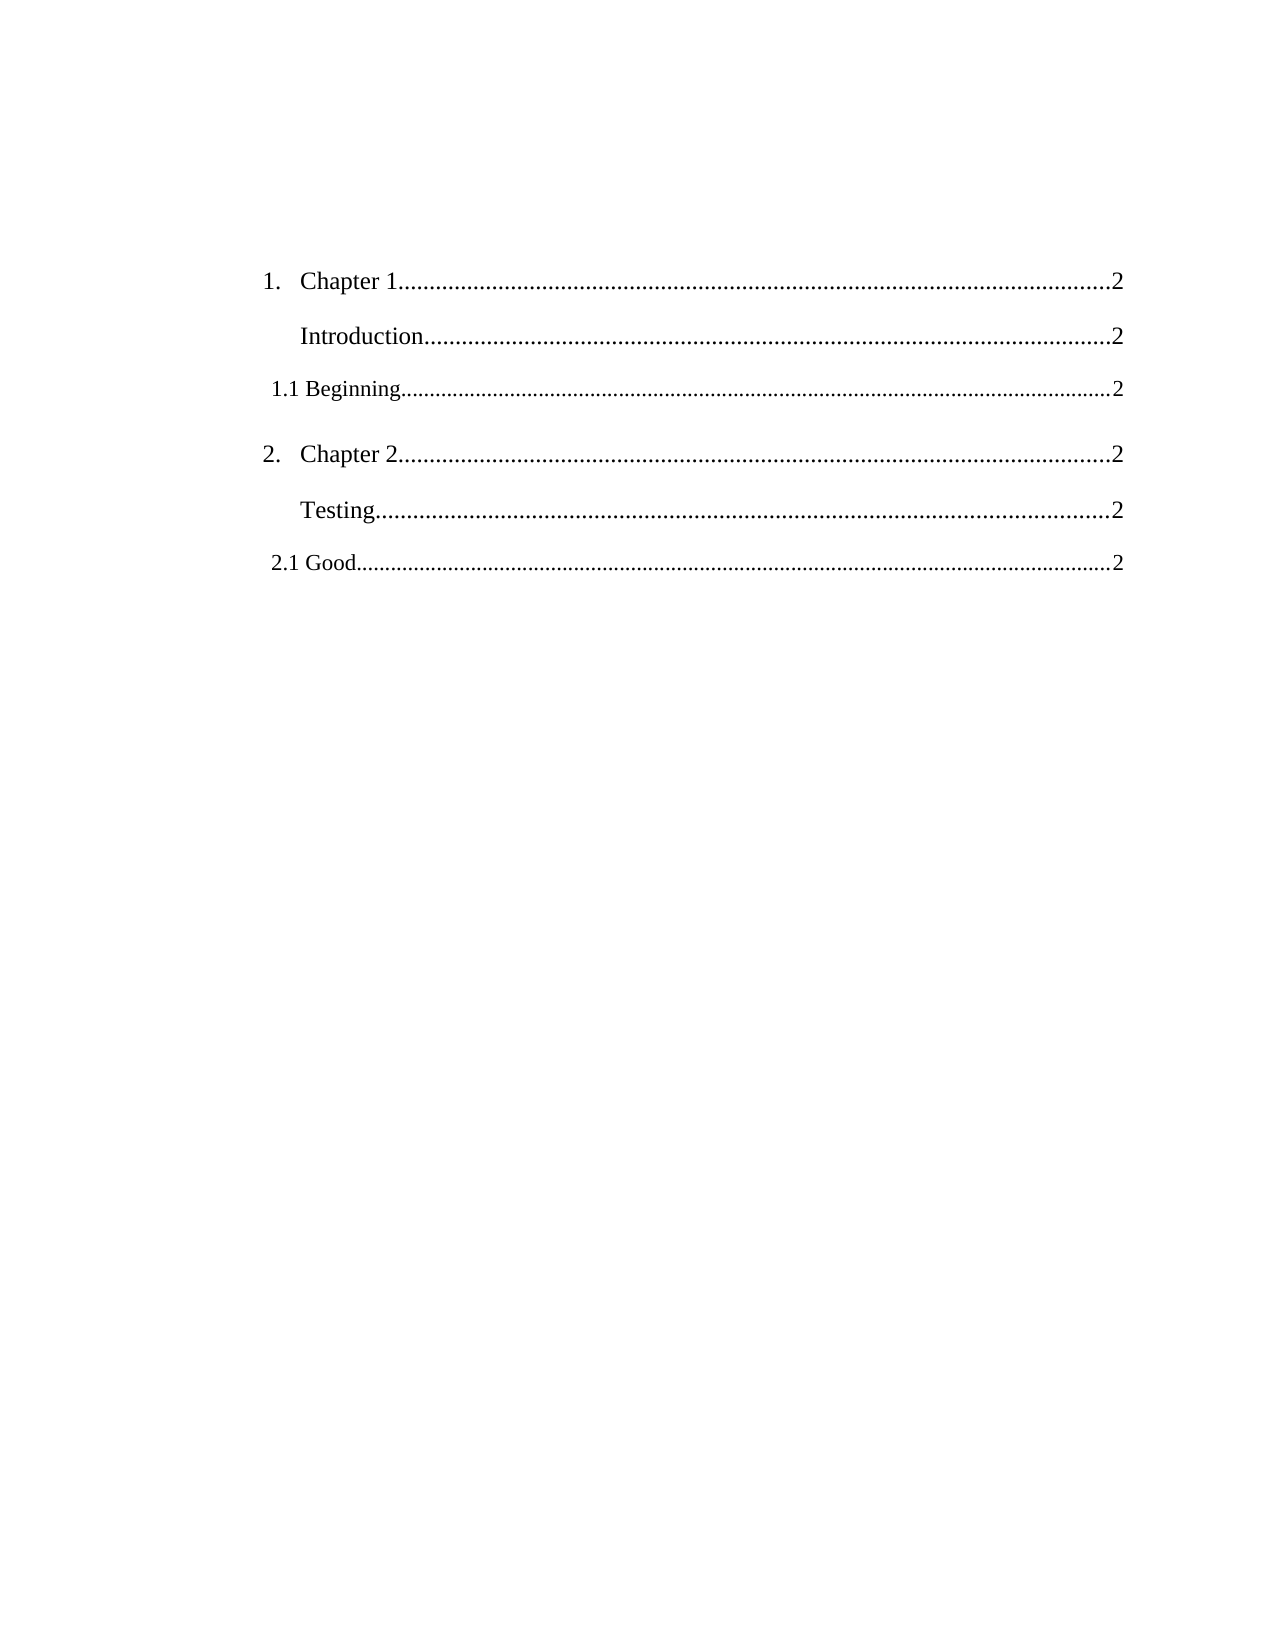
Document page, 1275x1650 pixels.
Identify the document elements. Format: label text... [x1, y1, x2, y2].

text Chapter 2 2 [262, 439, 1125, 468]
text Introduction 2 [300, 321, 1125, 350]
text 1.1 Beginning 2 [271, 375, 1125, 401]
text Testing 2 [300, 495, 1125, 524]
text Chapter 1 2 [262, 266, 1125, 294]
text 2.1 Good 2 [271, 549, 1125, 575]
